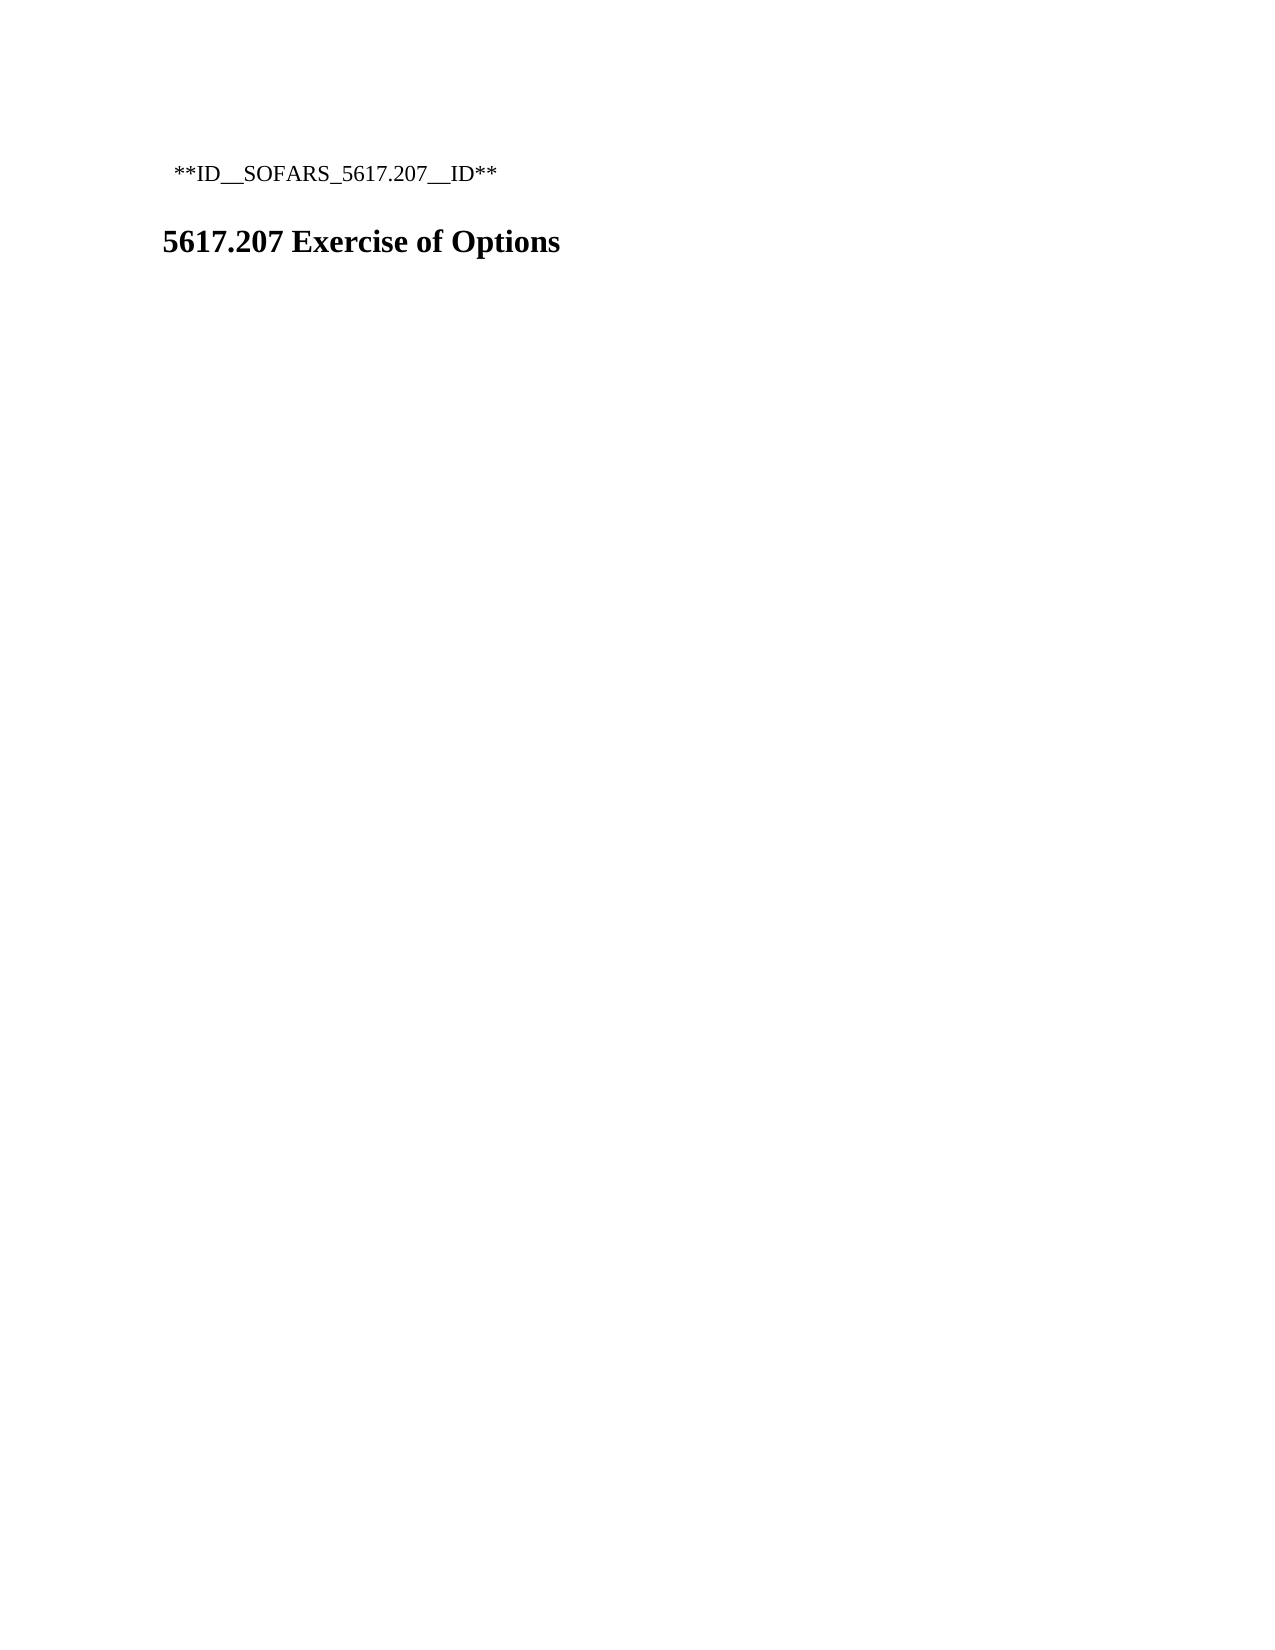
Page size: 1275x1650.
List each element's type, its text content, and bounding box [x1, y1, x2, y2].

subtitle 5617.207 Exercise of Options [162, 222, 1125, 259]
text **ID__SOFARS_5617.207__ID** [163, 150, 1135, 197]
